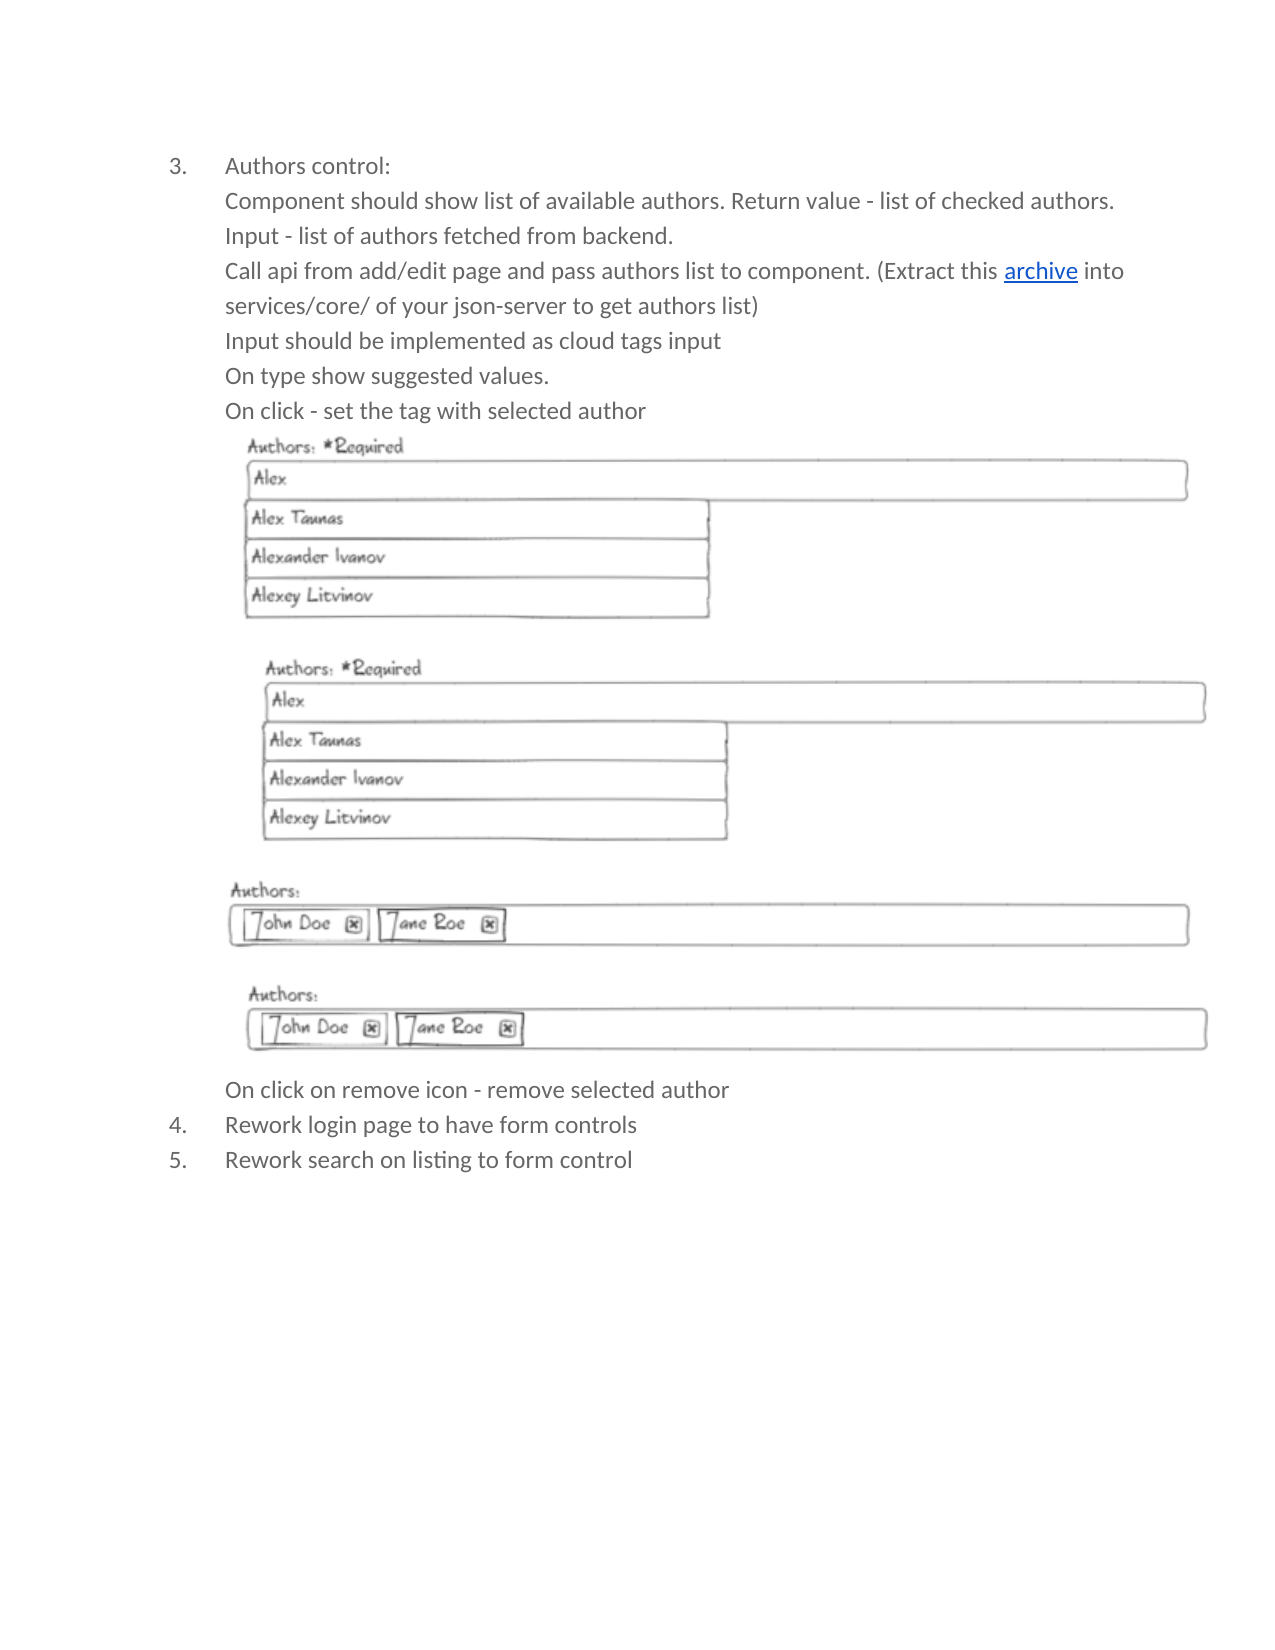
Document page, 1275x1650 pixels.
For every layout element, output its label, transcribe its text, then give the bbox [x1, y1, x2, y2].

picture [225, 429, 1200, 649]
picture [225, 874, 1200, 966]
list Rework search on listing to form control [187, 1144, 1125, 1174]
list Rework login page to have form controls [187, 1109, 1125, 1139]
